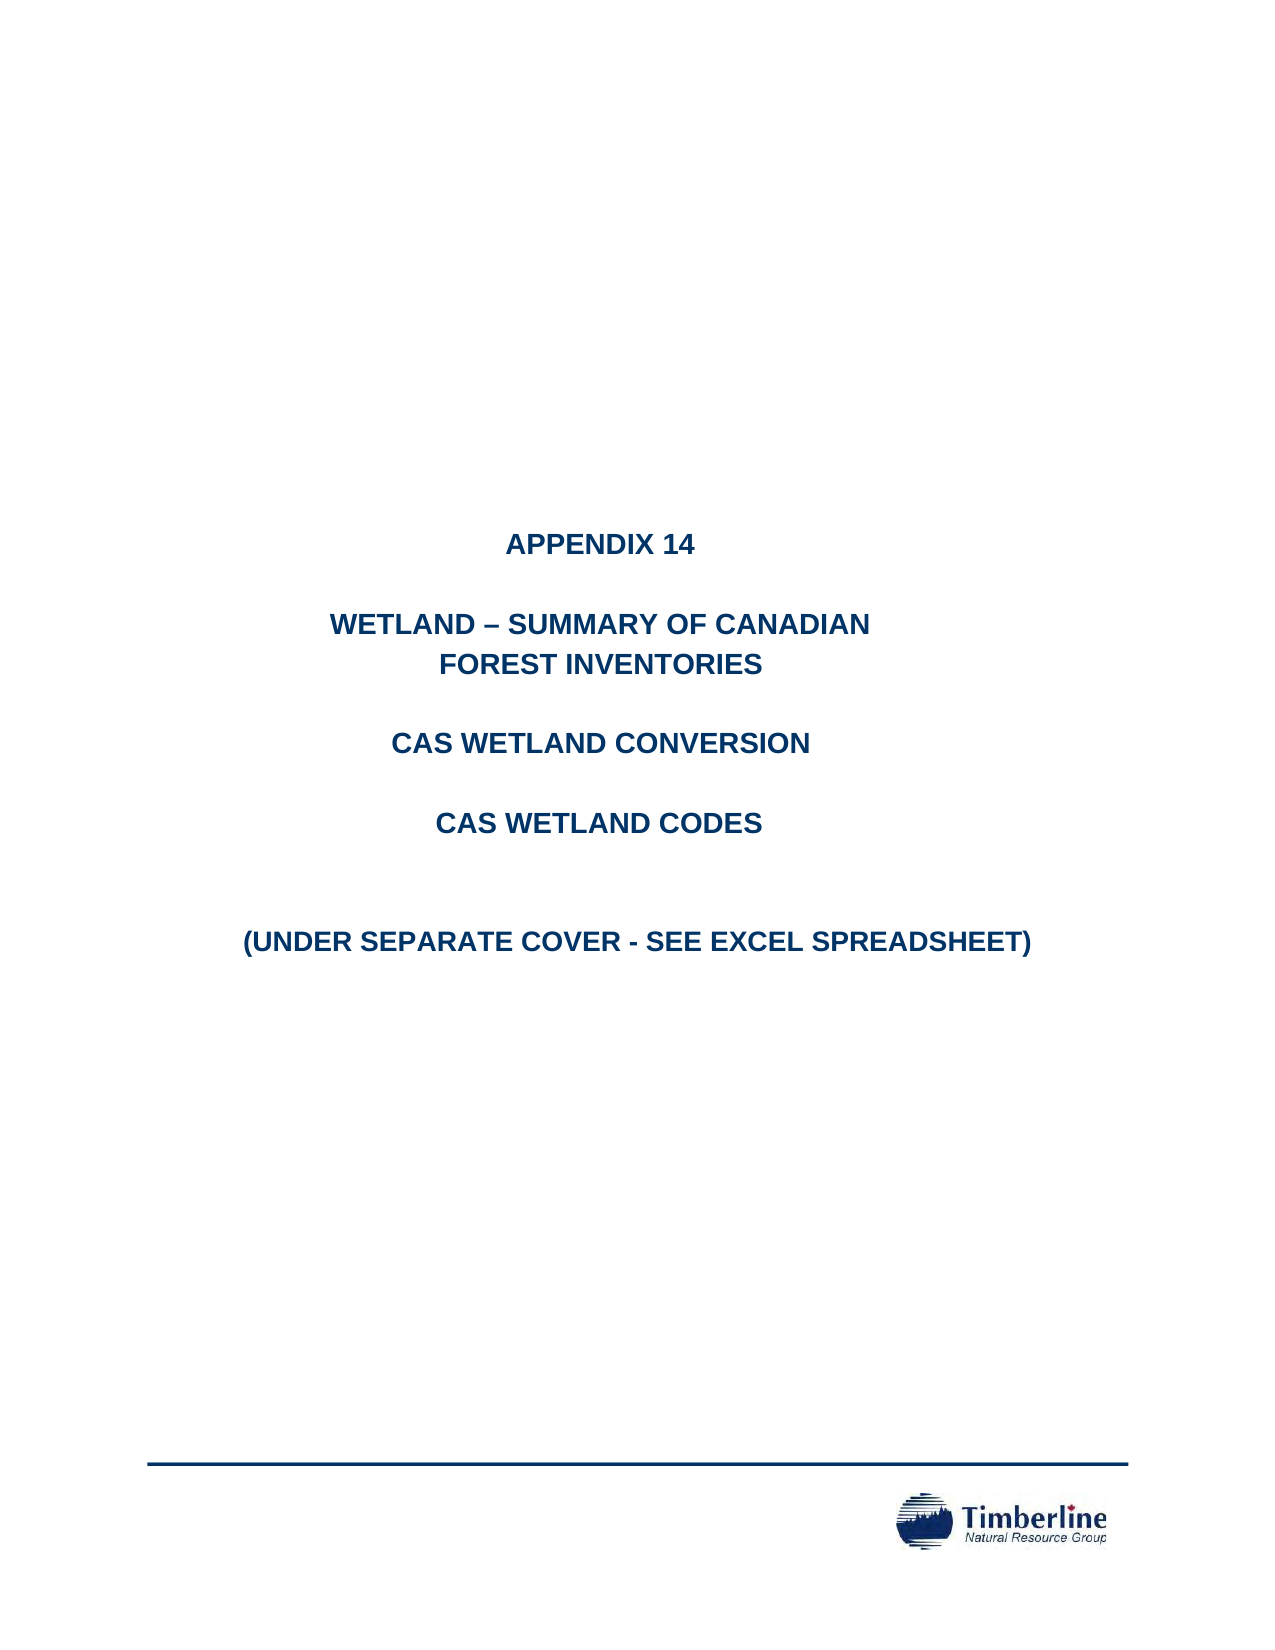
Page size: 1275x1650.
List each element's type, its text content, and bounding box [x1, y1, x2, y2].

picture [147, 1462, 1129, 1466]
text (UNDER SEPARATE COVER - SEE EXCEL SPREADSHEET) [150, 925, 1125, 958]
text APPENDIX 14 [150, 527, 1050, 561]
text WETLAND – SUMMARY OF CANADIAN [150, 607, 1050, 640]
text CAS WETLAND CONVERSION [150, 726, 1052, 760]
text FOREST INVENTORIES [150, 647, 1052, 680]
picture [896, 1493, 1107, 1550]
text CAS WETLAND CODES [435, 806, 1125, 839]
